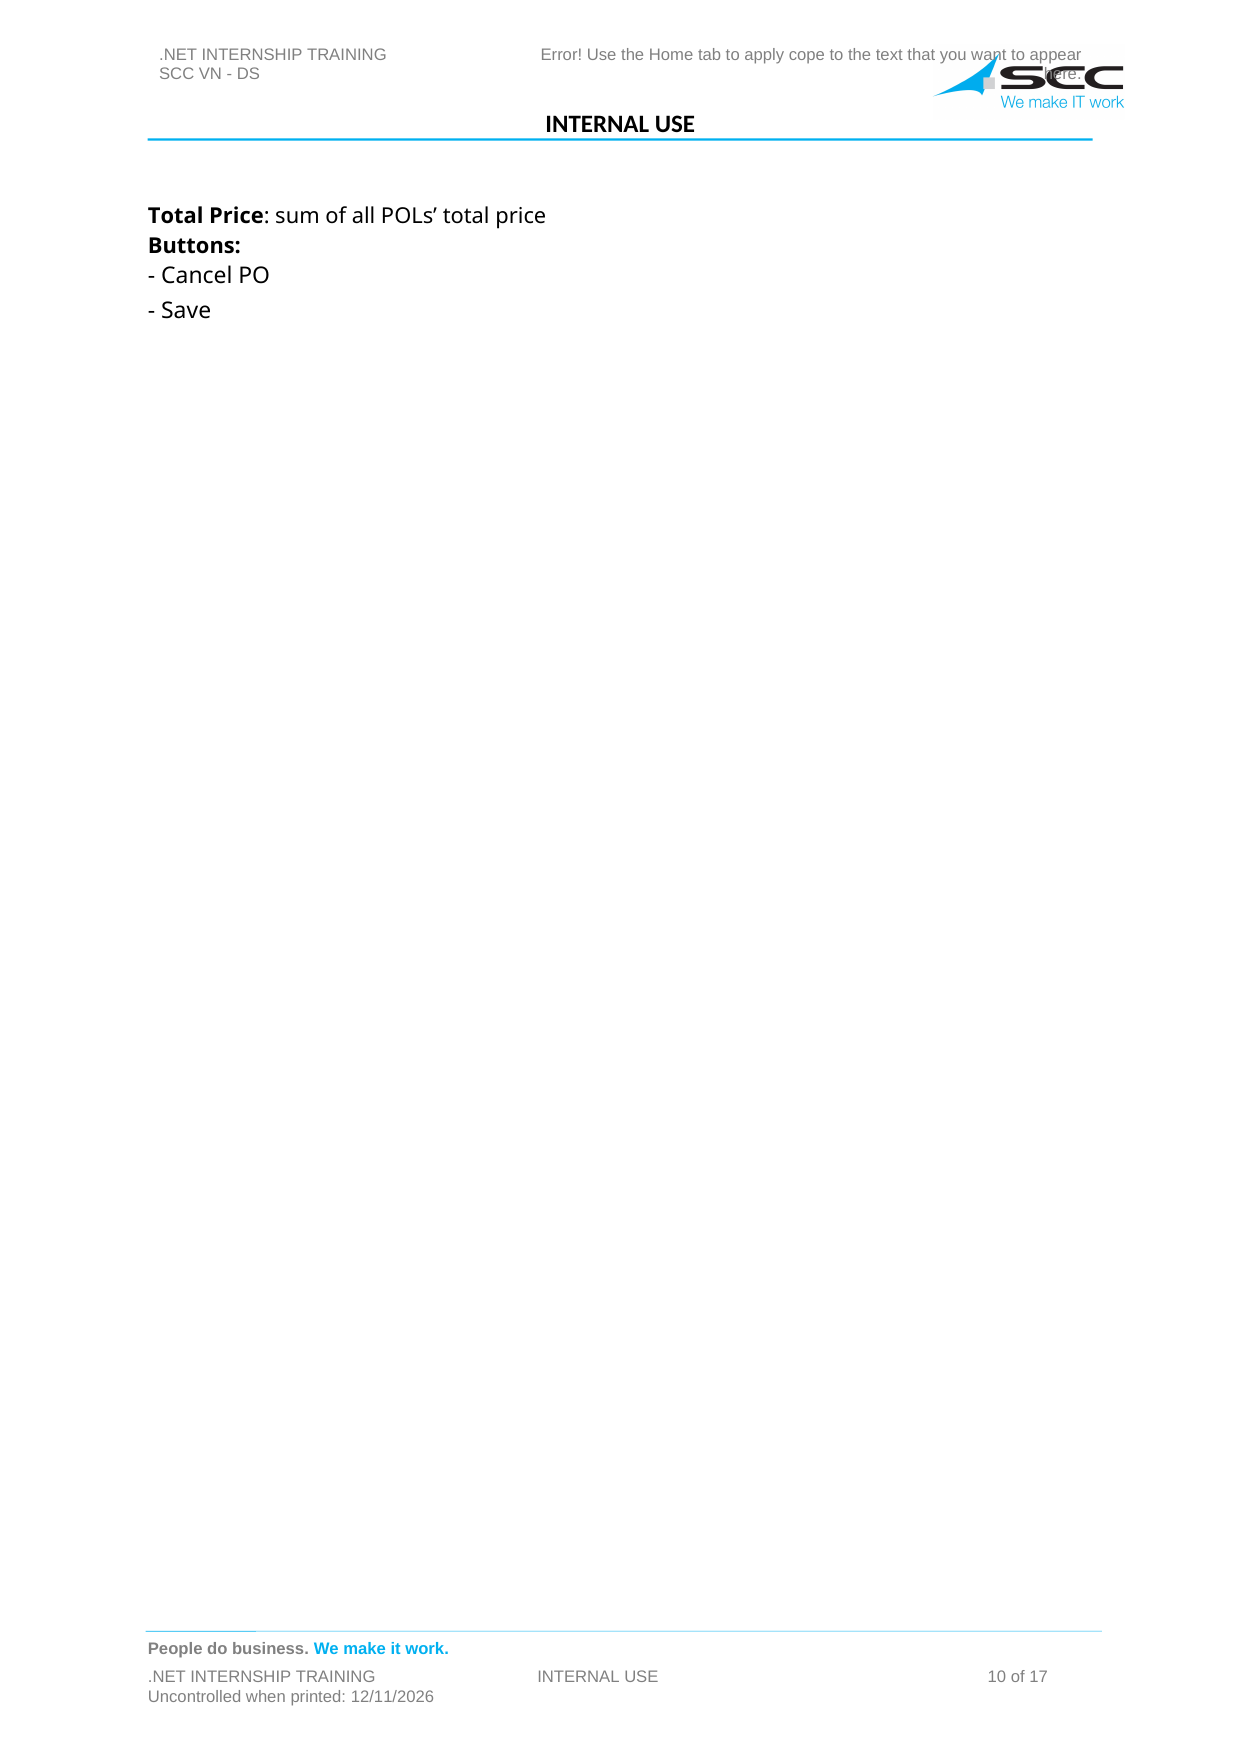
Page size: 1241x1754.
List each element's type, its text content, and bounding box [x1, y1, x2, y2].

text Buttons: [148, 230, 1093, 259]
text Total Price: sum of all POLs’ total price [148, 200, 1093, 230]
picture [932, 44, 1125, 120]
text - Cancel PO [148, 259, 1093, 291]
text - Save [148, 294, 1093, 325]
